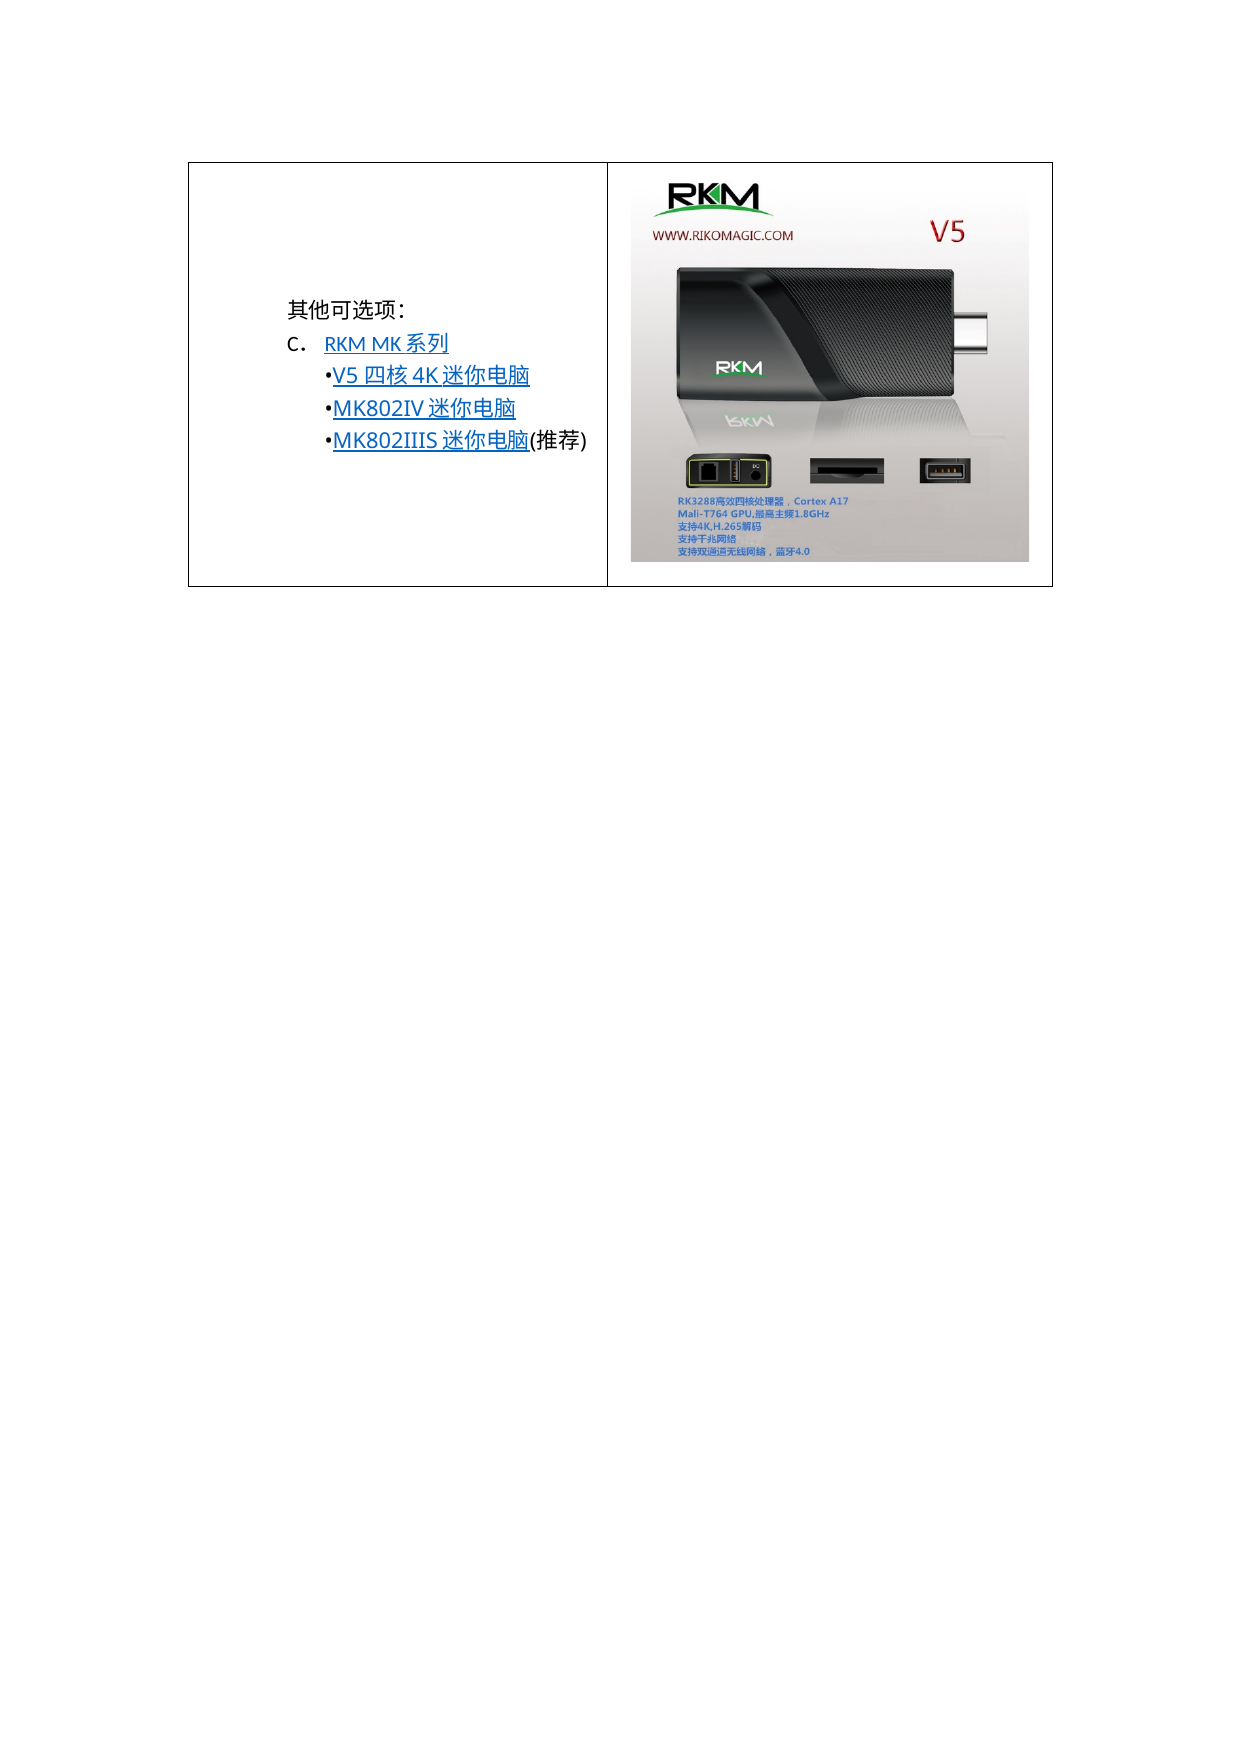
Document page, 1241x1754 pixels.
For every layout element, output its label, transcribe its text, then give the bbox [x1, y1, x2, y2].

table_cell [608, 163, 1052, 586]
table_cell 其他可选项： RKM MK系列 •V5 四核4K迷你电脑 •MK802IV迷你电脑 •MK802IIIS迷你电脑(推荐) [189, 163, 607, 586]
picture [630, 163, 1030, 562]
